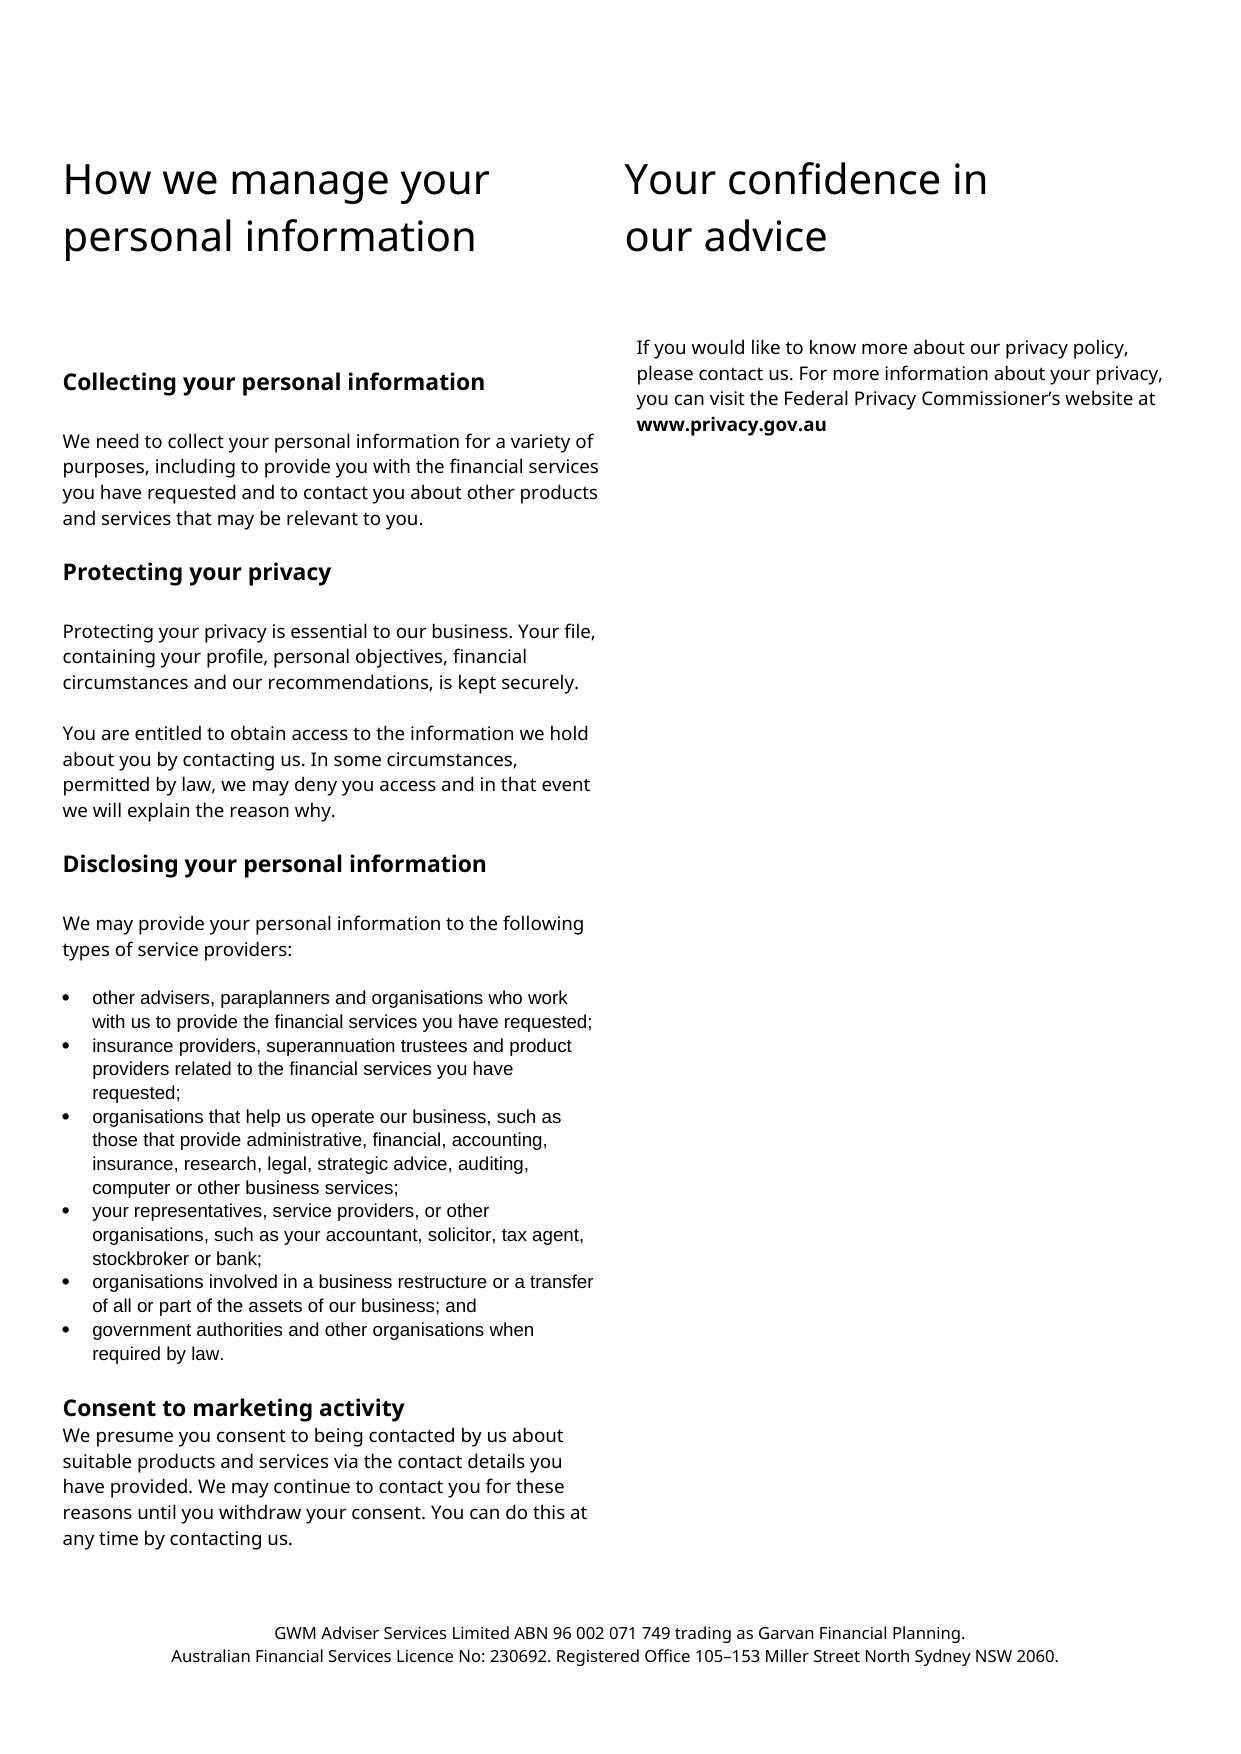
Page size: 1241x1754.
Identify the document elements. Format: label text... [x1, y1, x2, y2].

text How we manage your [62, 150, 616, 207]
text Disclosing your personal information [62, 848, 604, 879]
list insurance providers, superannuation trustees and product providers related to the financial services you have requested; [62, 1034, 604, 1103]
list your representatives, service providers, or other organisations, such as your accountant, solicitor, tax agent, stockbroker or bank; [62, 1200, 604, 1269]
text We presume you consent to being contacted by us about suitable products and services via the contact details you have provided. We may continue to contact you for these reasons until you withdraw your consent. You can do this at any time by contacting us. [62, 1423, 604, 1550]
text Protecting your privacy [62, 556, 604, 587]
text If you would like to know more about our privacy policy, please contact us. For more information about your privacy, you can visit the Federal Privacy Commissioner’s website at [636, 334, 1178, 411]
text personal information [62, 207, 616, 263]
text Your confidence in [624, 150, 1178, 207]
text our advice [624, 207, 1178, 263]
text We need to collect your personal information for a variety of purposes, including to provide you with the financial services you have requested and to contact you about other products and services that may be relevant to you. [62, 428, 604, 530]
text Consent to marketing activity [62, 1392, 604, 1423]
text www.privacy.gov.au [636, 411, 1178, 437]
list government authorities and other organisations when required by law. [62, 1319, 604, 1364]
text We may provide your personal information to the following types of service providers: [62, 911, 604, 962]
list organisations involved in a business restructure or a transfer of all or part of the assets of our business; and [62, 1271, 604, 1317]
text You are entitled to obtain access to the information we hold about you by contacting us. In some circumstances, permitted by law, we may deny you access and in that event we will explain the reason why. [62, 720, 604, 822]
list other advisers, paraplanners and organisations who work with us to provide the financial services you have requested; [62, 987, 604, 1032]
list organisations that help us operate our business, such as those that provide administrative, financial, accounting, insurance, research, legal, strategic advice, auditing, computer or other business services; [62, 1106, 604, 1198]
text Collecting your personal information [62, 366, 604, 397]
text Protecting your privacy is essential to our business. Your file, containing your profile, personal objectives, financial circumstances and our recommendations, is kept securely. [62, 618, 604, 695]
